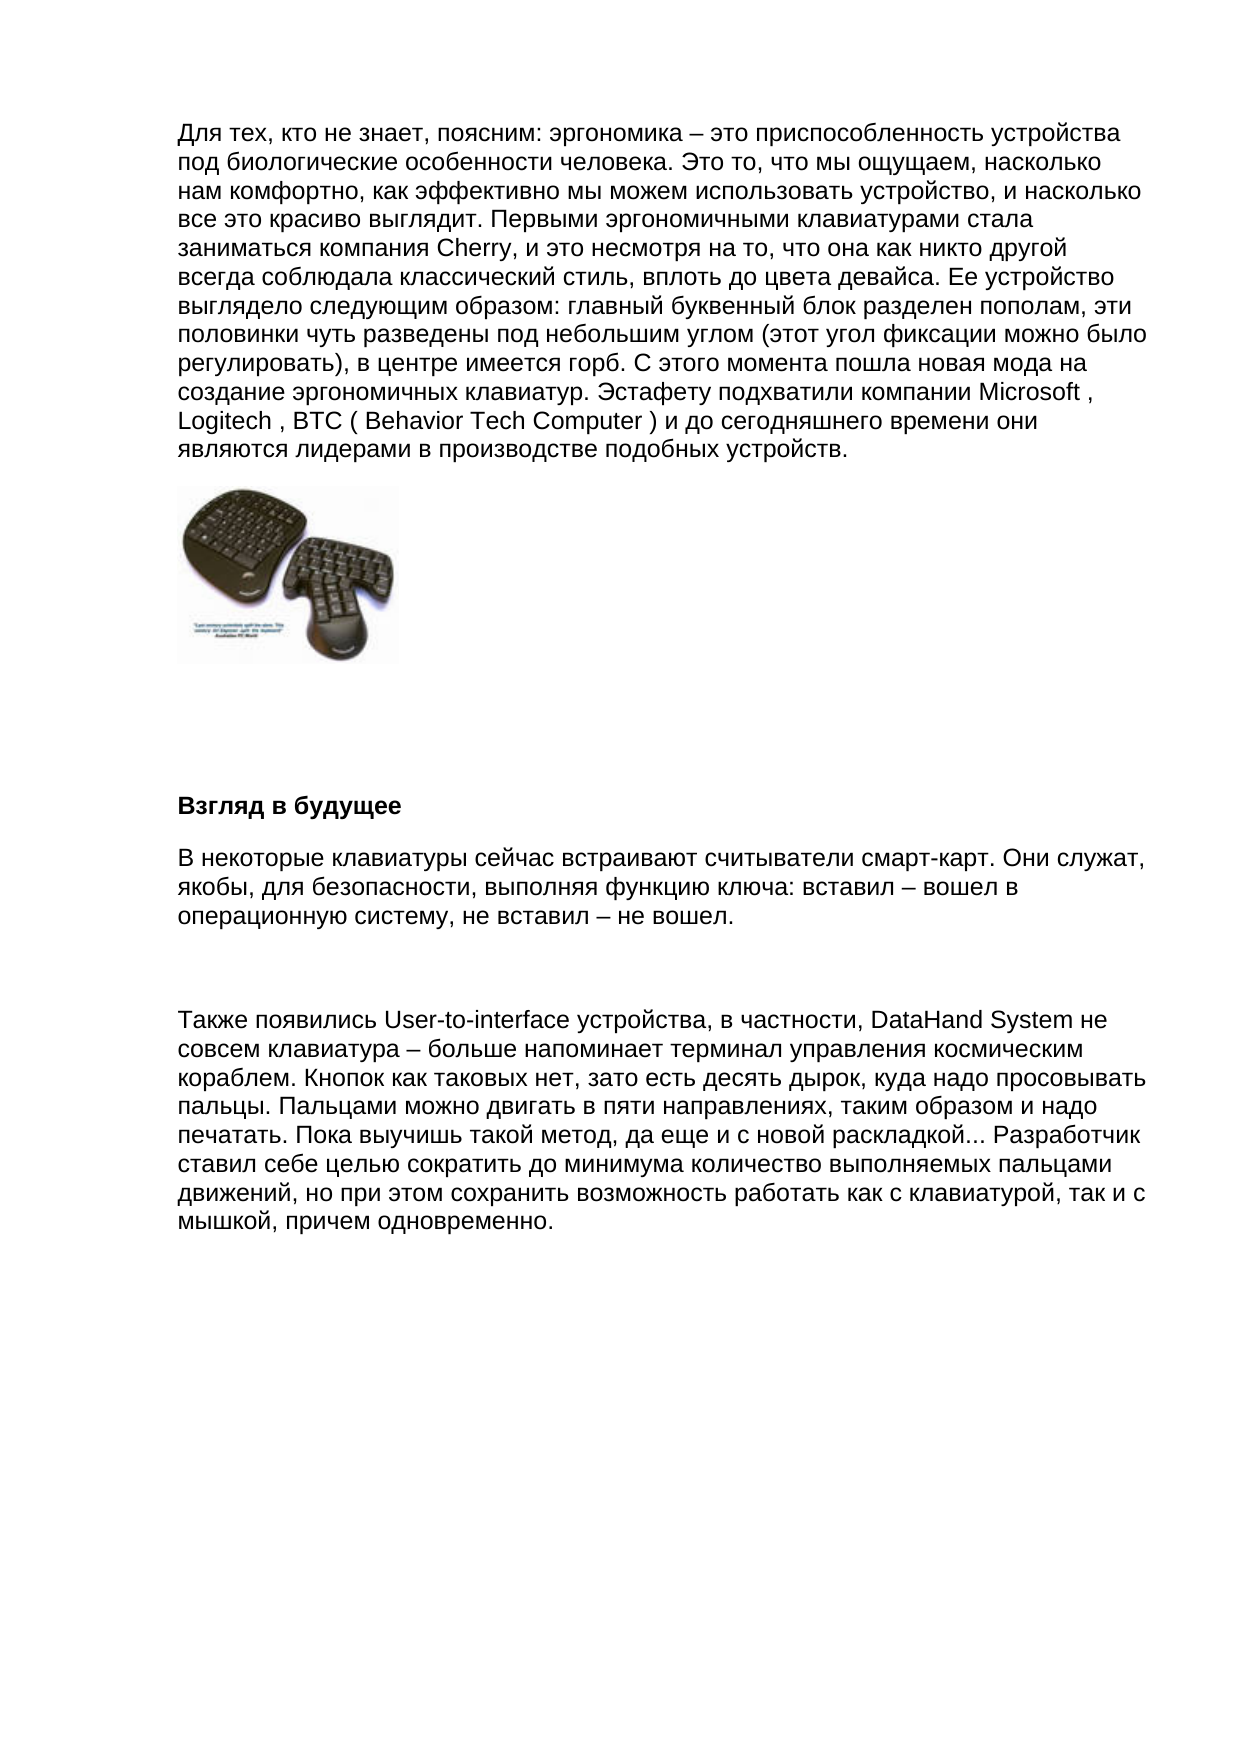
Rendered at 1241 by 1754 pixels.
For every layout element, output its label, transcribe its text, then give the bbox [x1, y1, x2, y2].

picture [177, 486, 399, 664]
text В некоторые клавиатуры сейчас встраивают считыватели смарт-карт. Они служат, якобы, для безопасности, выполняя функцию ключа: вставил – вошел в операционную систему, не вставил – не вошел. [177, 843, 1152, 929]
text Для тех, кто не знает, поясним: эргономика – это приспособленность устройства под биологические особенности человека. Это то, что мы ощущаем, насколько нам комфортно, как эффективно мы можем использовать устройство, и насколько все это красиво выглядит. Первыми эргономичными клавиатурами стала заниматься компания Cherry, и это несмотря на то, что она как никто другой всегда соблюдала классический стиль, вплоть до цвета девайса. Ее устройство выглядело следующим образом: главный буквенный блок разделен пополам, эти половинки чуть разведены под небольшим углом (этот угол фиксации можно было регулировать), в центре имеется горб. С этого момента пошла новая мода на создание эргономичных клавиатур. Эстафету подхватили компании Microsoft , Logitech , BTC ( Behavior Tech Computer ) и до сегодняшнего времени они являются лидерами в производстве подобных устройств. [177, 118, 1152, 463]
text Взгляд в будущее [177, 791, 1152, 820]
text Также появились User-to-interface устройства, в частности, DataHand System не совсем клавиатура – больше напоминает терминал управления космическим кораблем. Кнопок как таковых нет, зато есть десять дырок, куда надо просовывать пальцы. Пальцами можно двигать в пяти направлениях, таким образом и надо печатать. Пока выучишь такой метод, да еще и с новой раскладкой... Разработчик ставил себе целью сократить до минимума количество выполняемых пальцами движений, но при этом сохранить возможность работать как с клавиатурой, так и с мышкой, причем одновременно. [177, 1005, 1152, 1235]
